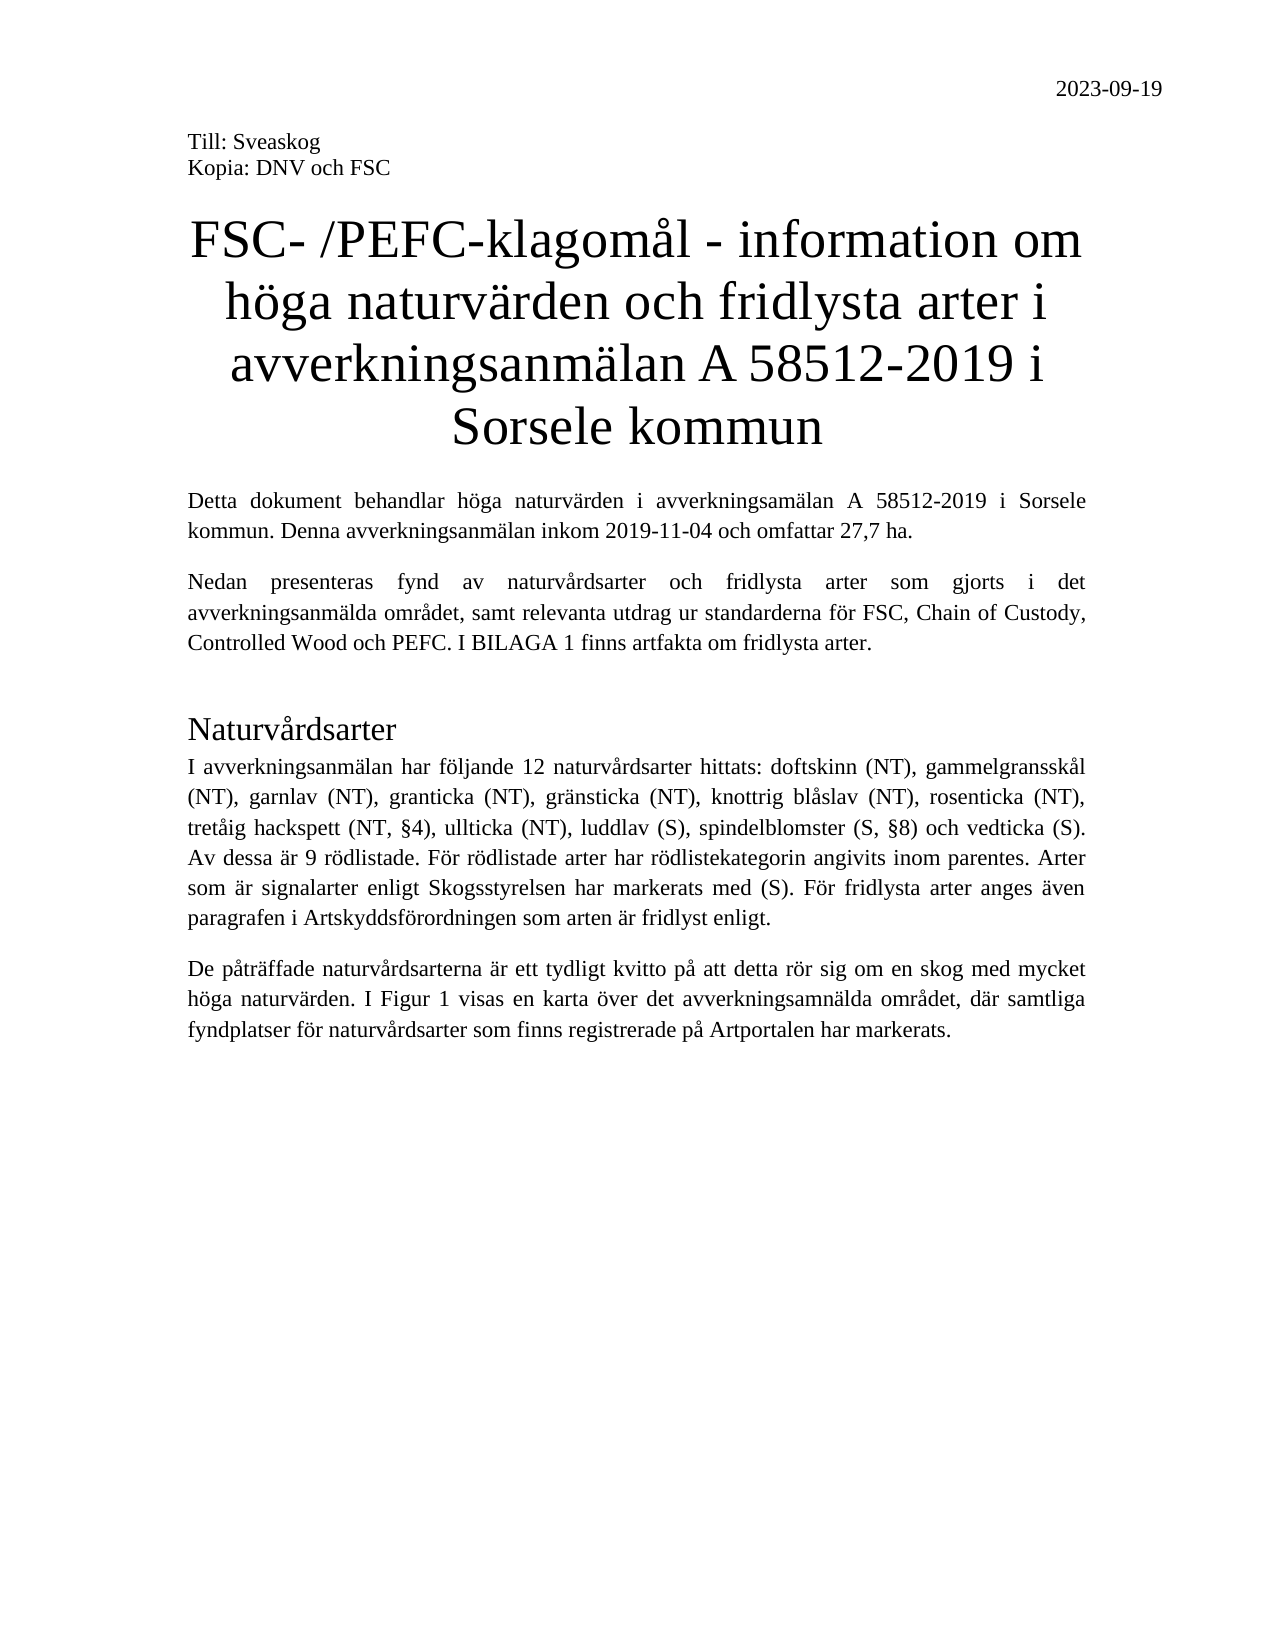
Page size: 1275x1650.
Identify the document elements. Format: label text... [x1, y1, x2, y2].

subtitle Naturvårdsarter [187, 709, 1087, 747]
text De påträffade naturvårdsarterna är ett tydligt kvitto på att detta rör sig om en skog med mycket höga naturvärden. I Figur 1 visas en karta över det avverkningsamnälda området, där samtliga fyndplatser för naturvårdsarter som finns registrerade på Artportalen har markerats. [187, 955, 1087, 1042]
title FSC- /PEFC-klagomål - information om höga naturvärden och fridlysta arter i avverkningsanmälan A 58512-2019 i Sorsele kommun [187, 207, 1087, 456]
text Detta dokument behandlar höga naturvärden i avverkningsamälan A 58512-2019 i Sorsele kommun. Denna avverkningsanmälan inkom 2019-11-04 och omfattar 27,7 ha. [187, 487, 1087, 544]
text I avverkningsanmälan har följande 12 naturvårdsarter hittats: doftskinn (NT), gammelgransskål (NT), garnlav (NT), granticka (NT), gränsticka (NT), knottrig blåslav (NT), rosenticka (NT), tretåig hackspett (NT, §4), ullticka (NT), luddlav (S), spindelblomster (S, §8) och vedticka (S). Av dessa är 9 rödlistade. För rödlistade arter har rödlistekategorin angivits inom parentes. Arter som är signalarter enligt Skogsstyrelsen har markerats med (S). För fridlysta arter anges även paragrafen i Artskyddsförordningen som arten är fridlyst enligt. [187, 753, 1087, 931]
text Nedan presenteras fynd av naturvårdsarter och fridlysta arter som gjorts i det avverkningsanmälda området, samt relevanta utdrag ur standarderna för FSC, Chain of Custody, Controlled Wood och PEFC. I BILAGA 1 finns artfakta om fridlysta arter. [187, 568, 1087, 655]
